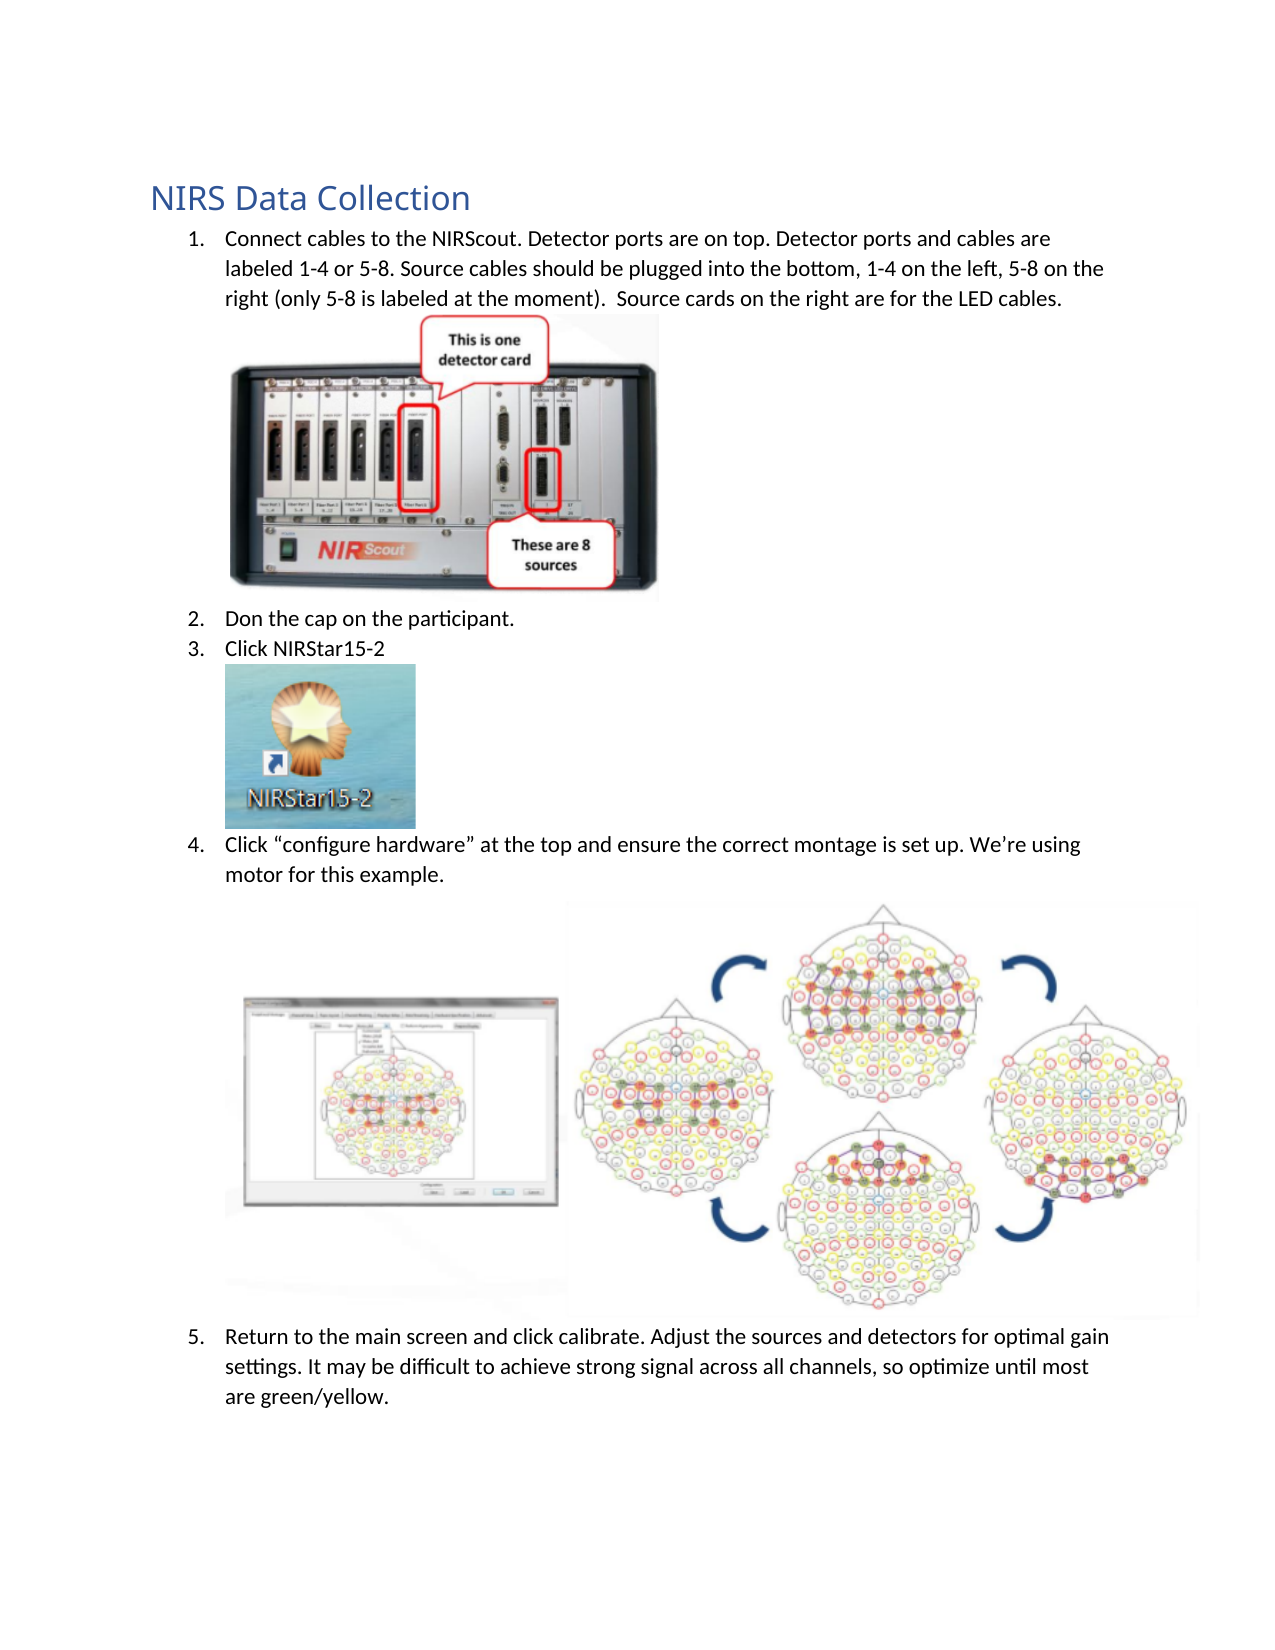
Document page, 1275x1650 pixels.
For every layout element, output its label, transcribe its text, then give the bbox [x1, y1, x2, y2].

list Don the cap on the participant. [187, 604, 1125, 632]
list Return to the main screen and click calibrate. Adjust the sources and detectors for optimal gain settings. It may be difficult to achieve strong signal across all channels, so optimize until most are green/yellow. [187, 1322, 1125, 1410]
picture [225, 890, 1200, 1320]
picture [225, 664, 416, 829]
list Connect cables to the NIRScout. Detector ports are on top. Detector ports and cables are labeled 1-4 or 5-8. Source cables should be plugged into the bottom, 1-4 on the left, 5-8 on the right (only 5-8 is labeled at the moment). Source cards on the right are for the LED cables. [187, 224, 1125, 312]
list Click “configure hardware” at the top and ensure the correct montage is set up. We’re using motor for this example. [187, 830, 1125, 888]
picture [230, 314, 659, 602]
list Click NIRStar15-2 [187, 634, 1125, 662]
subtitle NIRS Data Collection [150, 175, 1125, 220]
